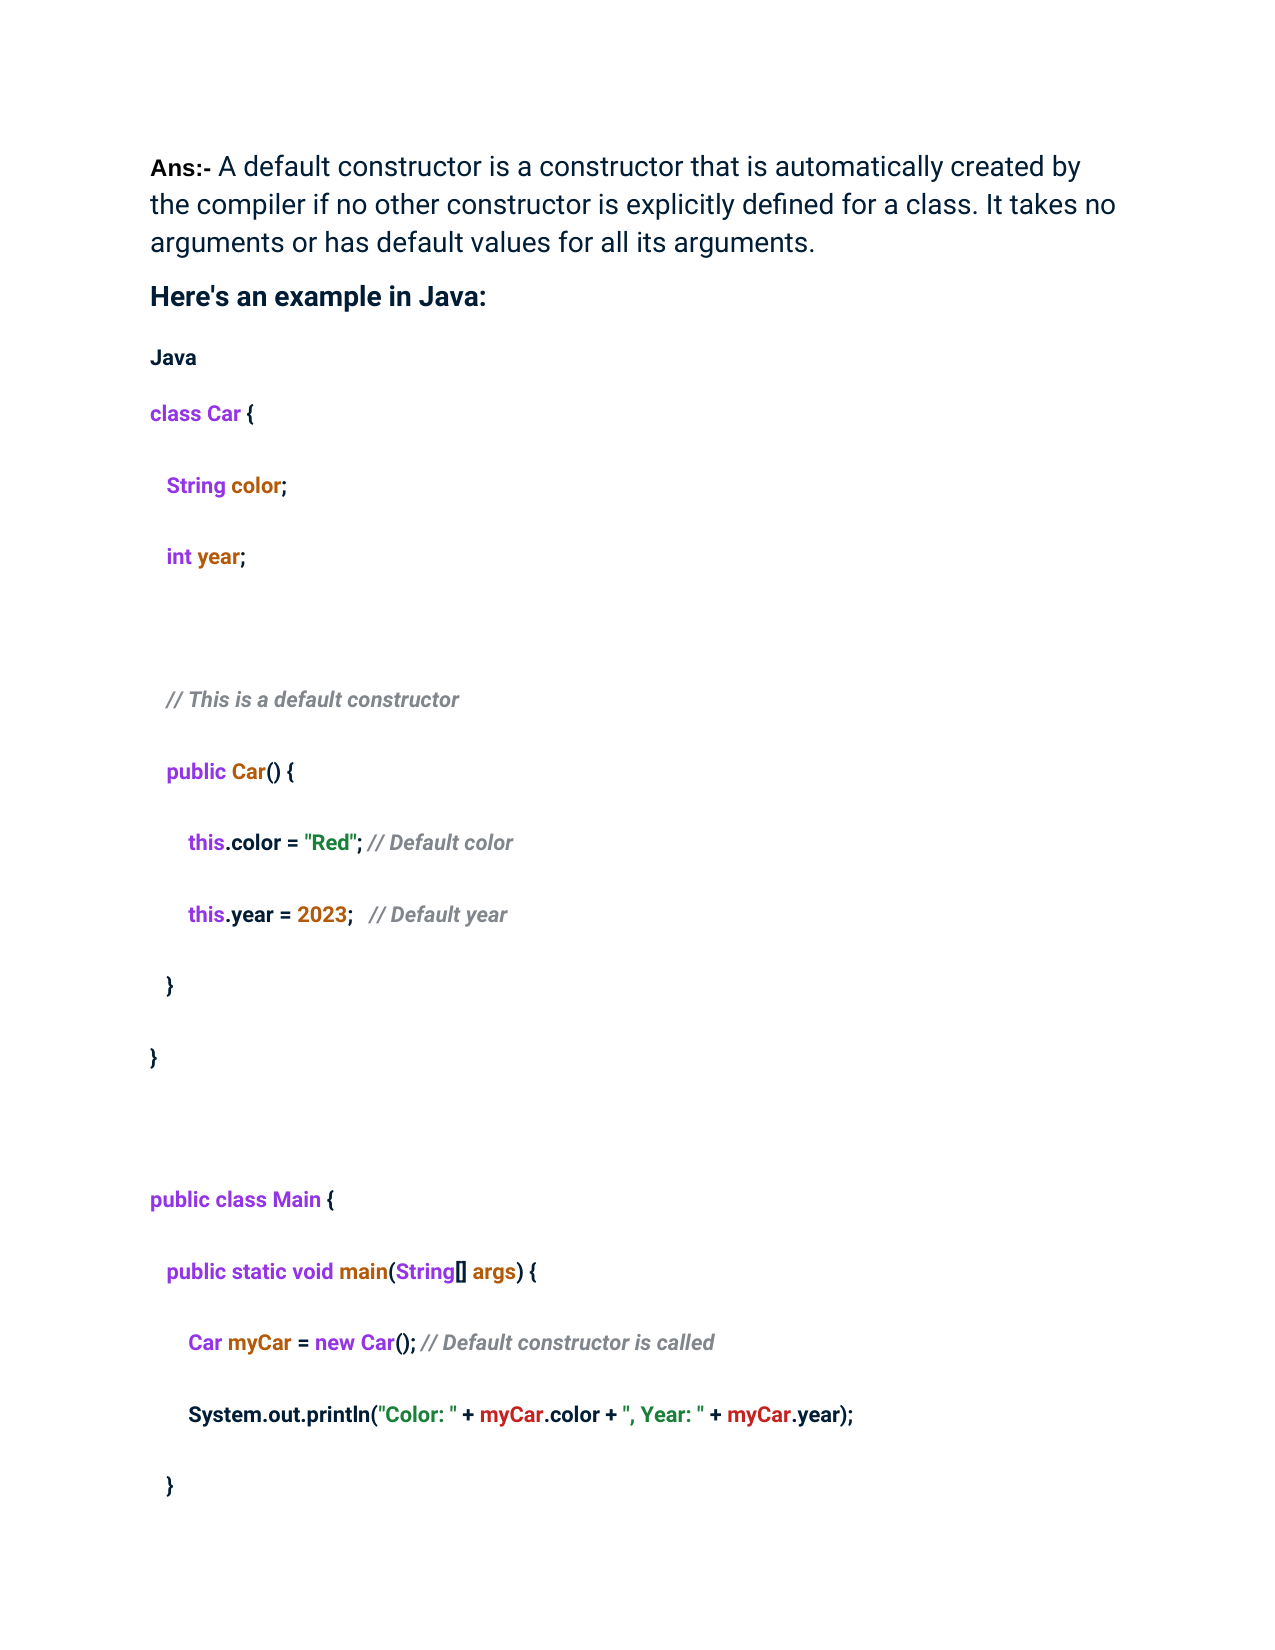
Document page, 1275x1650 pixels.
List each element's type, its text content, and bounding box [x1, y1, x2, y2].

text this.color = "Red"; // Default color [150, 830, 1125, 856]
text Here's an example in Java: [150, 280, 1125, 313]
text Java [150, 345, 1125, 370]
text Ans:- A default constructor is a constructor that is automatically created by the compiler if no other constructor is explicitly defined for a class. It takes no arguments or has default values for all its arguments. [150, 150, 1125, 259]
text // This is a default constructor [150, 687, 1125, 713]
text } [150, 1045, 1125, 1070]
text public static void main(String[] args) { [150, 1259, 1125, 1285]
text System.out.println("Color: " + myCar.color + ", Year: " + myCar.year); [150, 1402, 1125, 1428]
text Car myCar = new Car(); // Default constructor is called [150, 1331, 1125, 1356]
text public Car() { [150, 759, 1125, 784]
text int year; [150, 544, 1125, 570]
text class Car { [150, 402, 1125, 427]
text public class Main { [150, 1188, 1125, 1213]
text String color; [150, 473, 1125, 499]
text this.year = 2023; // Default year [150, 902, 1125, 927]
text } [150, 973, 1125, 999]
text } [150, 1473, 1125, 1499]
